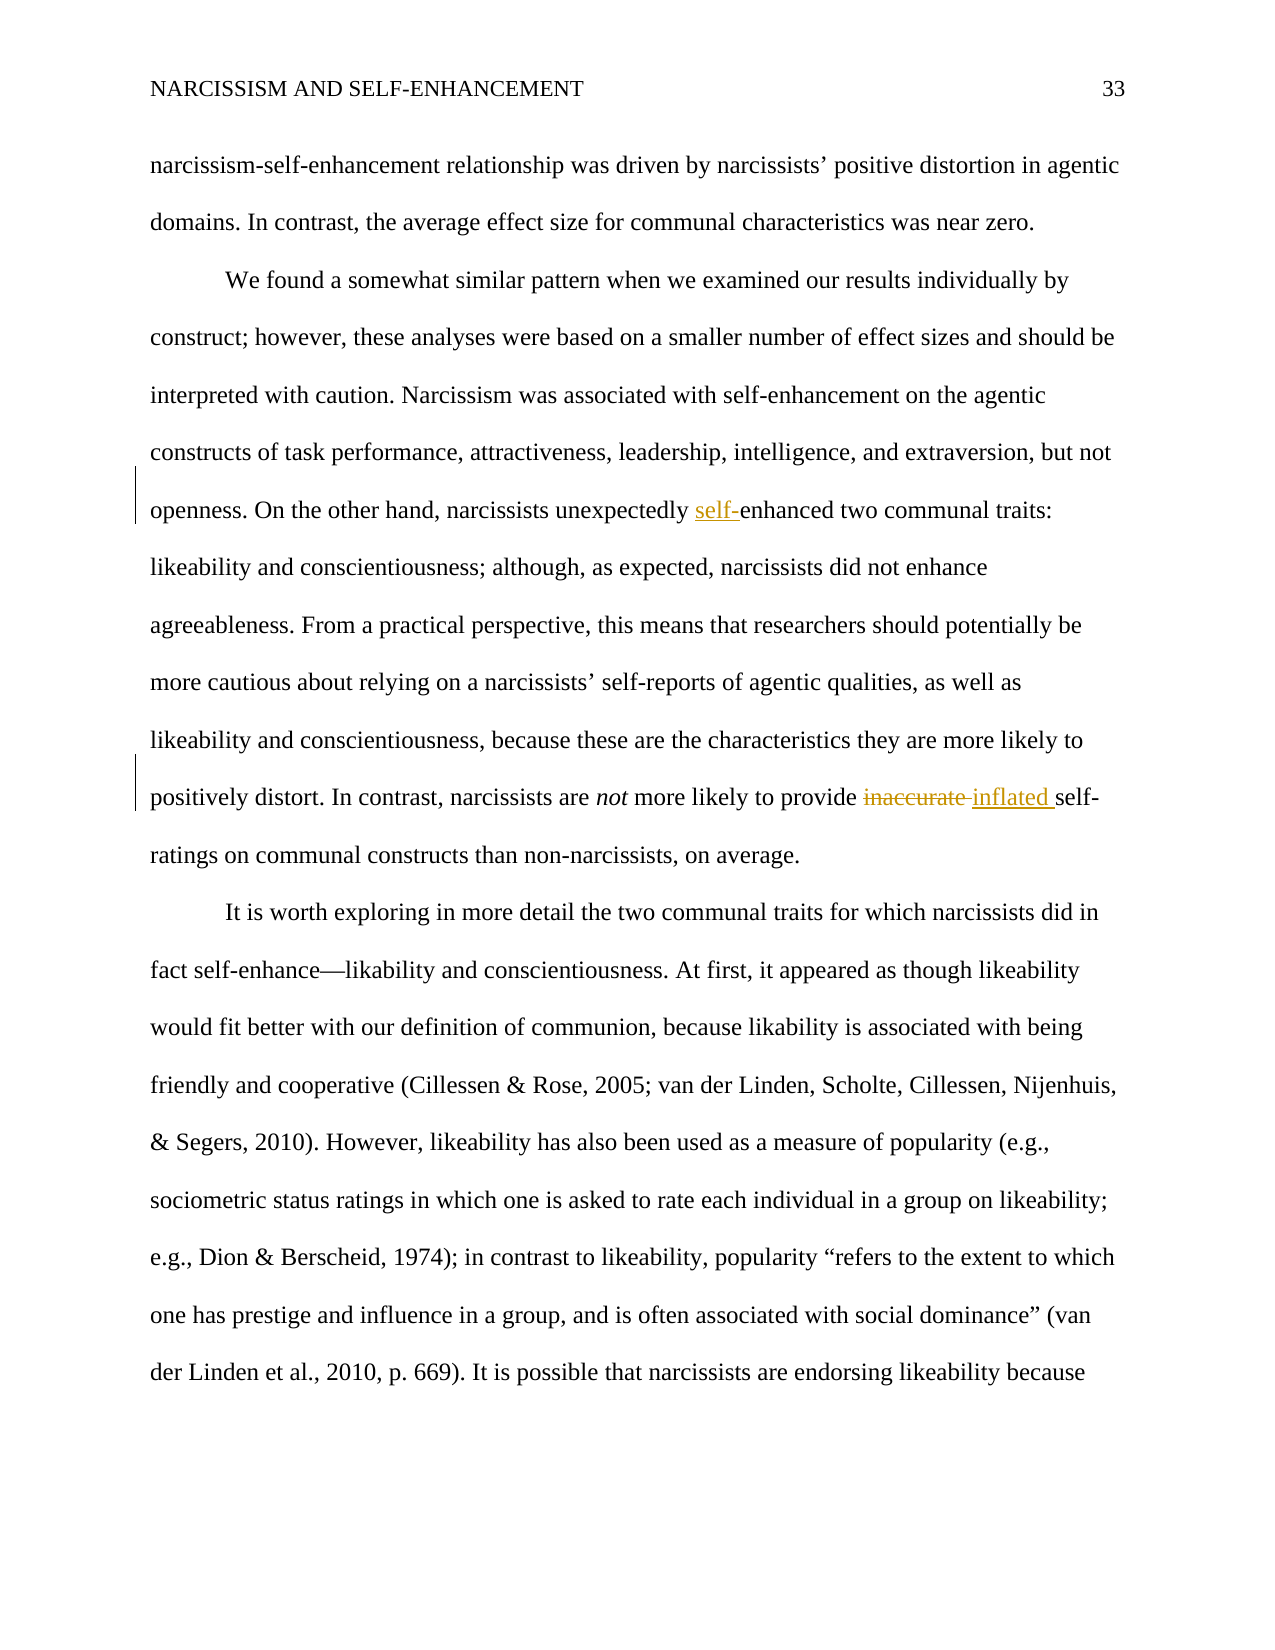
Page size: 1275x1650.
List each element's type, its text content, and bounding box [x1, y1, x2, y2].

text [150, 897, 1125, 1386]
text We found a somewhat similar pattern when we examined our results individually by construct; however, these analyses were based on a smaller number of effect sizes and should be interpreted with caution. Narcissism was associated with self-enhancement on the agentic constructs of task performance, attractiveness, leadership, intelligence, and extraversion, but not openness. On the other hand, narcissists unexpectedly enhanced two communal traits: likeability and conscientiousness; although, as expected, narcissists did not enhance agreeableness. From a practical perspective, this means that researchers should potentially be more cautious about relying on a narcissists’ self-reports of agentic qualities, as well as likeability and conscientiousness, because these are the characteristics they are more likely to positively distort. In contrast, narcissists are not more likely to provide self-ratings on communal constructs than non-narcissists, on average. [150, 265, 1125, 869]
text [150, 150, 1125, 236]
